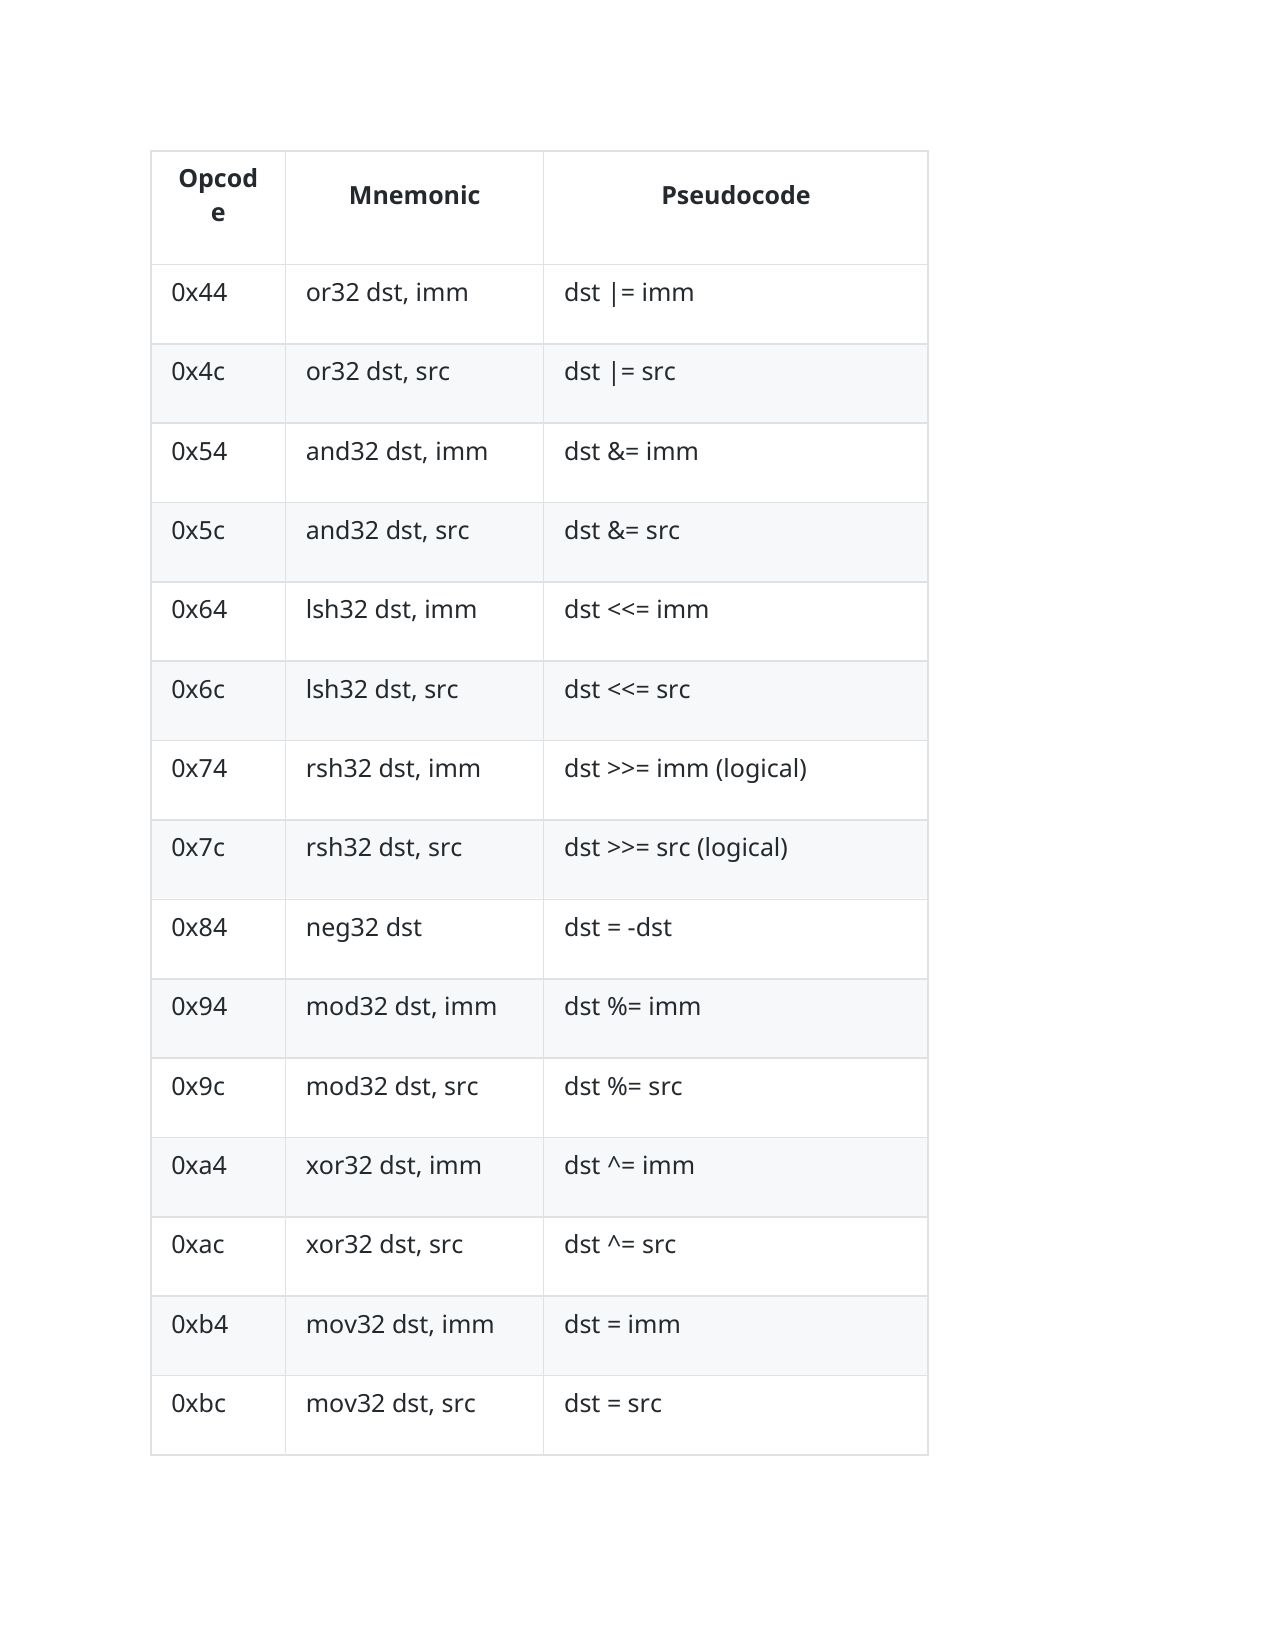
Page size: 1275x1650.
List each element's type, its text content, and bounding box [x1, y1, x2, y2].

table_cell 0xbc [152, 1376, 285, 1454]
table_cell 0x74 [152, 741, 285, 819]
table_cell 0x6c [152, 662, 285, 740]
table_cell dst ^= imm [544, 1138, 927, 1216]
table_cell dst |= imm [544, 265, 927, 343]
table_header Mnemonic [286, 152, 543, 263]
table_cell dst &= imm [544, 424, 927, 502]
table_cell mod32 dst, src [286, 1059, 543, 1137]
table_cell 0x84 [152, 900, 285, 978]
table_cell rsh32 dst, imm [286, 741, 543, 819]
table_cell dst &= src [544, 503, 927, 581]
table_header Opcode [152, 152, 285, 263]
table_cell dst = imm [544, 1297, 927, 1375]
table_cell and32 dst, imm [286, 424, 543, 502]
table_cell 0xb4 [152, 1297, 285, 1375]
table_cell dst >>= src (logical) [544, 821, 927, 898]
table_cell 0x9c [152, 1059, 285, 1137]
table_cell 0x5c [152, 503, 285, 581]
table_cell dst <<= imm [544, 583, 927, 660]
table_cell dst <<= src [544, 662, 927, 740]
table_cell 0xa4 [152, 1138, 285, 1216]
table_cell dst %= imm [544, 980, 927, 1057]
table_cell dst %= src [544, 1059, 927, 1137]
table_cell 0x7c [152, 821, 285, 898]
table_cell 0x4c [152, 345, 285, 422]
table_cell 0xac [152, 1218, 285, 1295]
table_cell and32 dst, src [286, 503, 543, 581]
table_cell lsh32 dst, imm [286, 583, 543, 660]
table_cell rsh32 dst, src [286, 821, 543, 898]
table_cell 0x94 [152, 980, 285, 1057]
table_cell lsh32 dst, src [286, 662, 543, 740]
table_cell xor32 dst, imm [286, 1138, 543, 1216]
table_cell xor32 dst, src [286, 1218, 543, 1295]
table_cell neg32 dst [286, 900, 543, 978]
table_cell mod32 dst, imm [286, 980, 543, 1057]
table_cell dst >>= imm (logical) [544, 741, 927, 819]
table_cell mov32 dst, imm [286, 1297, 543, 1375]
table_cell 0x44 [152, 265, 285, 343]
table_cell 0x64 [152, 583, 285, 660]
table_cell dst |= src [544, 345, 927, 422]
table_cell dst = src [544, 1376, 927, 1454]
table_cell mov32 dst, src [286, 1376, 543, 1454]
table_header Pseudocode [544, 152, 927, 263]
table_cell 0x54 [152, 424, 285, 502]
table_cell or32 dst, imm [286, 265, 543, 343]
table_cell dst ^= src [544, 1218, 927, 1295]
table_cell or32 dst, src [286, 345, 543, 422]
table_cell dst = -dst [544, 900, 927, 978]
